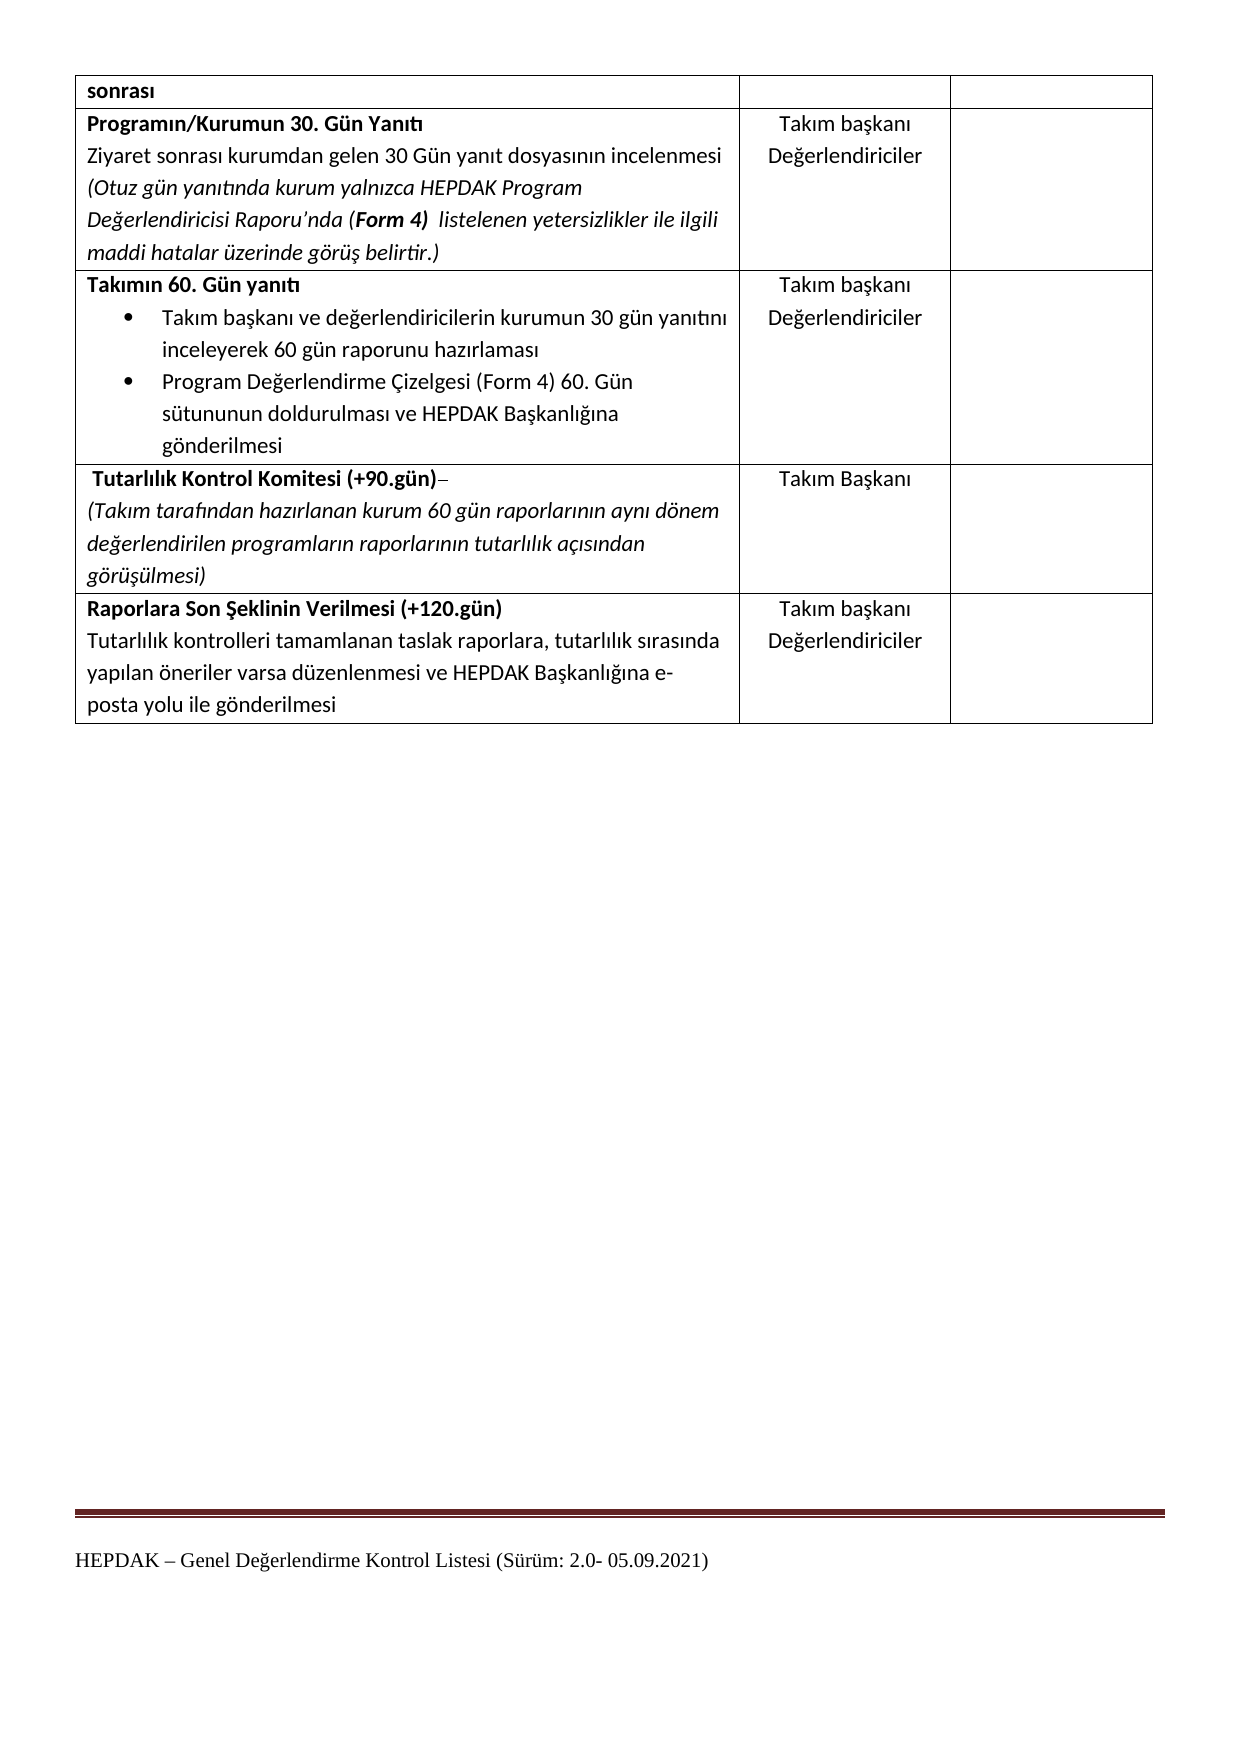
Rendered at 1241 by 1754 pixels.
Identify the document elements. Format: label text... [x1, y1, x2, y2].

table_cell [951, 76, 1152, 108]
table_cell Takımın 60. Gün yanıtı Takım başkanı ve değerlendiricilerin kurumun 30 gün yanıtını inceleyerek 60 gün raporunu hazırlaması Program Değerlendirme Çizelgesi (Form 4) 60. Gün sütununun doldurulması ve HEPDAK Başkanlığına gönderilmesi [76, 271, 739, 463]
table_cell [740, 76, 950, 108]
table_cell Takım başkanı Değerlendiriciler [740, 271, 950, 463]
table_cell Takım Başkanı [740, 465, 950, 593]
table_cell Takım başkanı Değerlendiriciler [740, 109, 950, 269]
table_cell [76, 76, 739, 108]
table_cell [951, 271, 1152, 463]
table_cell Takım başkanı Değerlendiriciler [740, 594, 950, 722]
table_cell Raporlara Son Şeklinin Verilmesi (+120.gün) Tutarlılık kontrolleri tamamlanan taslak raporlara, tutarlılık sırasında yapılan öneriler varsa düzenlenmesi ve HEPDAK Başkanlığına e- posta yolu ile gönderilmesi [76, 594, 739, 722]
table_cell [951, 109, 1152, 269]
table_cell [951, 465, 1152, 593]
table_cell [951, 594, 1152, 722]
table_cell Tutarlılık Kontrol Komitesi (+90.gün) (Takım tarafından hazırlanan kurum 60 gün raporlarının aynı dönem değerlendirilen programların raporlarının tutarlılık açısından görüşülmesi) [76, 465, 739, 593]
table_cell Programın/Kurumun 30. Gün Yanıtı Ziyaret sonrası kurumdan gelen 30 Gün yanıt dosyasının incelenmesi (Otuz gün yanıtında kurum yalnızca HEPDAK Program Değerlendiricisi Raporu’nda (Form 4) listelenen yetersizlikler ile ilgili maddi hatalar üzerinde görüş belirtir.) [76, 109, 739, 269]
